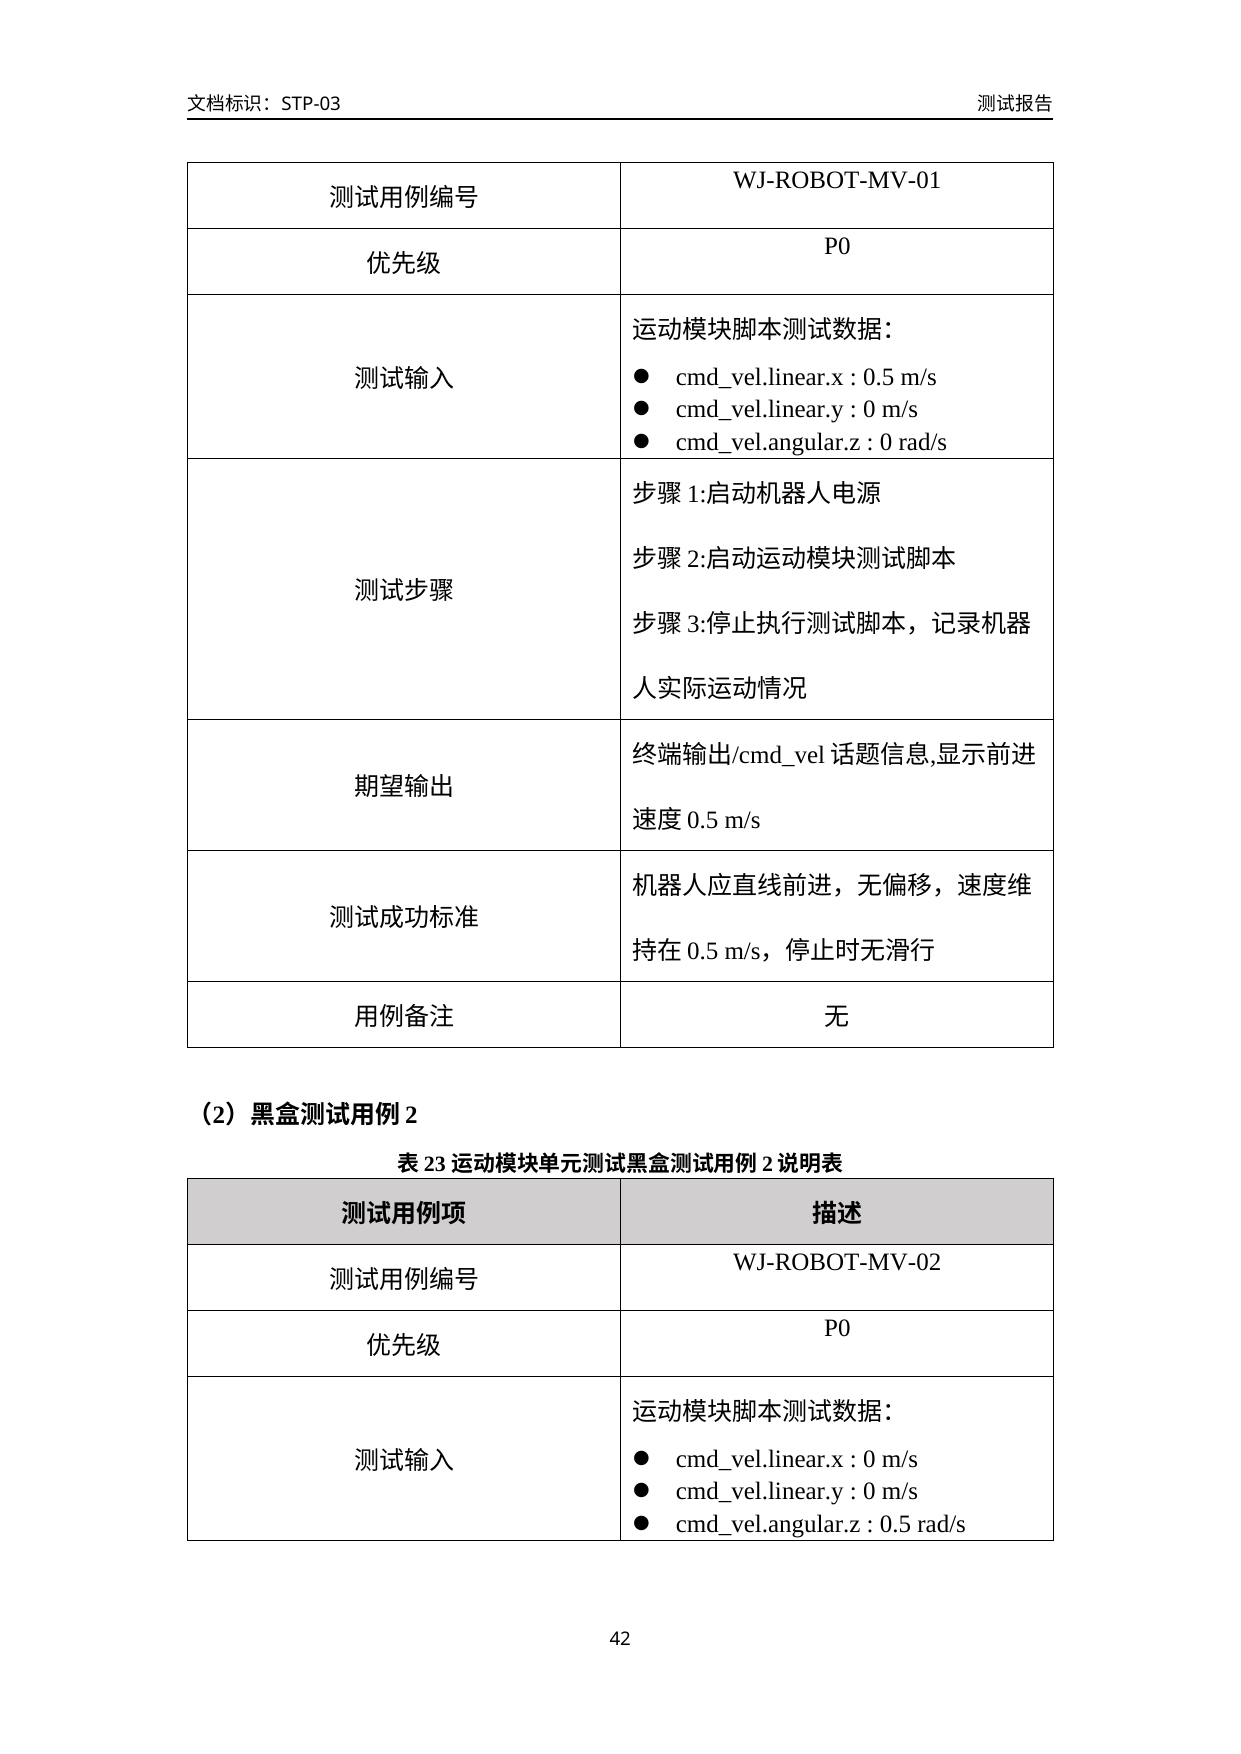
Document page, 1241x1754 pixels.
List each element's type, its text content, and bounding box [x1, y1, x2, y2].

text 表23 运动模块单元测试黑盒测试用例2说明表 [187, 1145, 1053, 1178]
table_cell 优先级 [188, 1311, 620, 1376]
table_cell 测试输入 [188, 295, 620, 458]
table_cell 测试成功标准 [188, 851, 620, 981]
table_cell 机器人应直线前进，无偏移，速度维持在0.5 m/s，停止时无滑行 [621, 851, 1053, 981]
table_cell P0 [621, 229, 1053, 294]
table_cell 步骤1:启动机器人电源 步骤2:启动运动模块测试脚本 步骤3:停止执行测试脚本，记录机器人实际运动情况 [621, 459, 1053, 719]
table_header 测试用例项 [188, 1179, 620, 1244]
table_cell 运动模块脚本测试数据： cmd_vel.linear.x : 0.5 m/s cmd_vel.linear.y : 0 m/s cmd_vel.angular.z : 0 rad/s [621, 295, 1053, 458]
table_cell P0 [621, 1311, 1053, 1376]
table_cell 无 [621, 982, 1053, 1047]
table_cell 测试用例编号 [188, 163, 620, 228]
table_cell 测试输入 [188, 1377, 620, 1539]
table_cell 期望输出 [188, 720, 620, 850]
table_header 描述 [621, 1179, 1053, 1244]
table_cell 测试用例编号 [188, 1245, 620, 1310]
table_cell WJ-ROBOT-MV-02 [621, 1245, 1053, 1310]
text （2）黑盒测试用例2 [187, 1080, 1053, 1145]
table_cell 优先级 [188, 229, 620, 294]
table_cell 终端输出/cmd_vel话题信息,显示前进速度0.5 m/s [621, 720, 1053, 850]
table_cell WJ-ROBOT-MV-01 [621, 163, 1053, 228]
table_cell 运动模块脚本测试数据： cmd_vel.linear.x : 0 m/s cmd_vel.linear.y : 0 m/s cmd_vel.angular.z : 0.5 rad/s [621, 1377, 1053, 1539]
table_cell 测试步骤 [188, 459, 620, 719]
table_cell 用例备注 [188, 982, 620, 1047]
